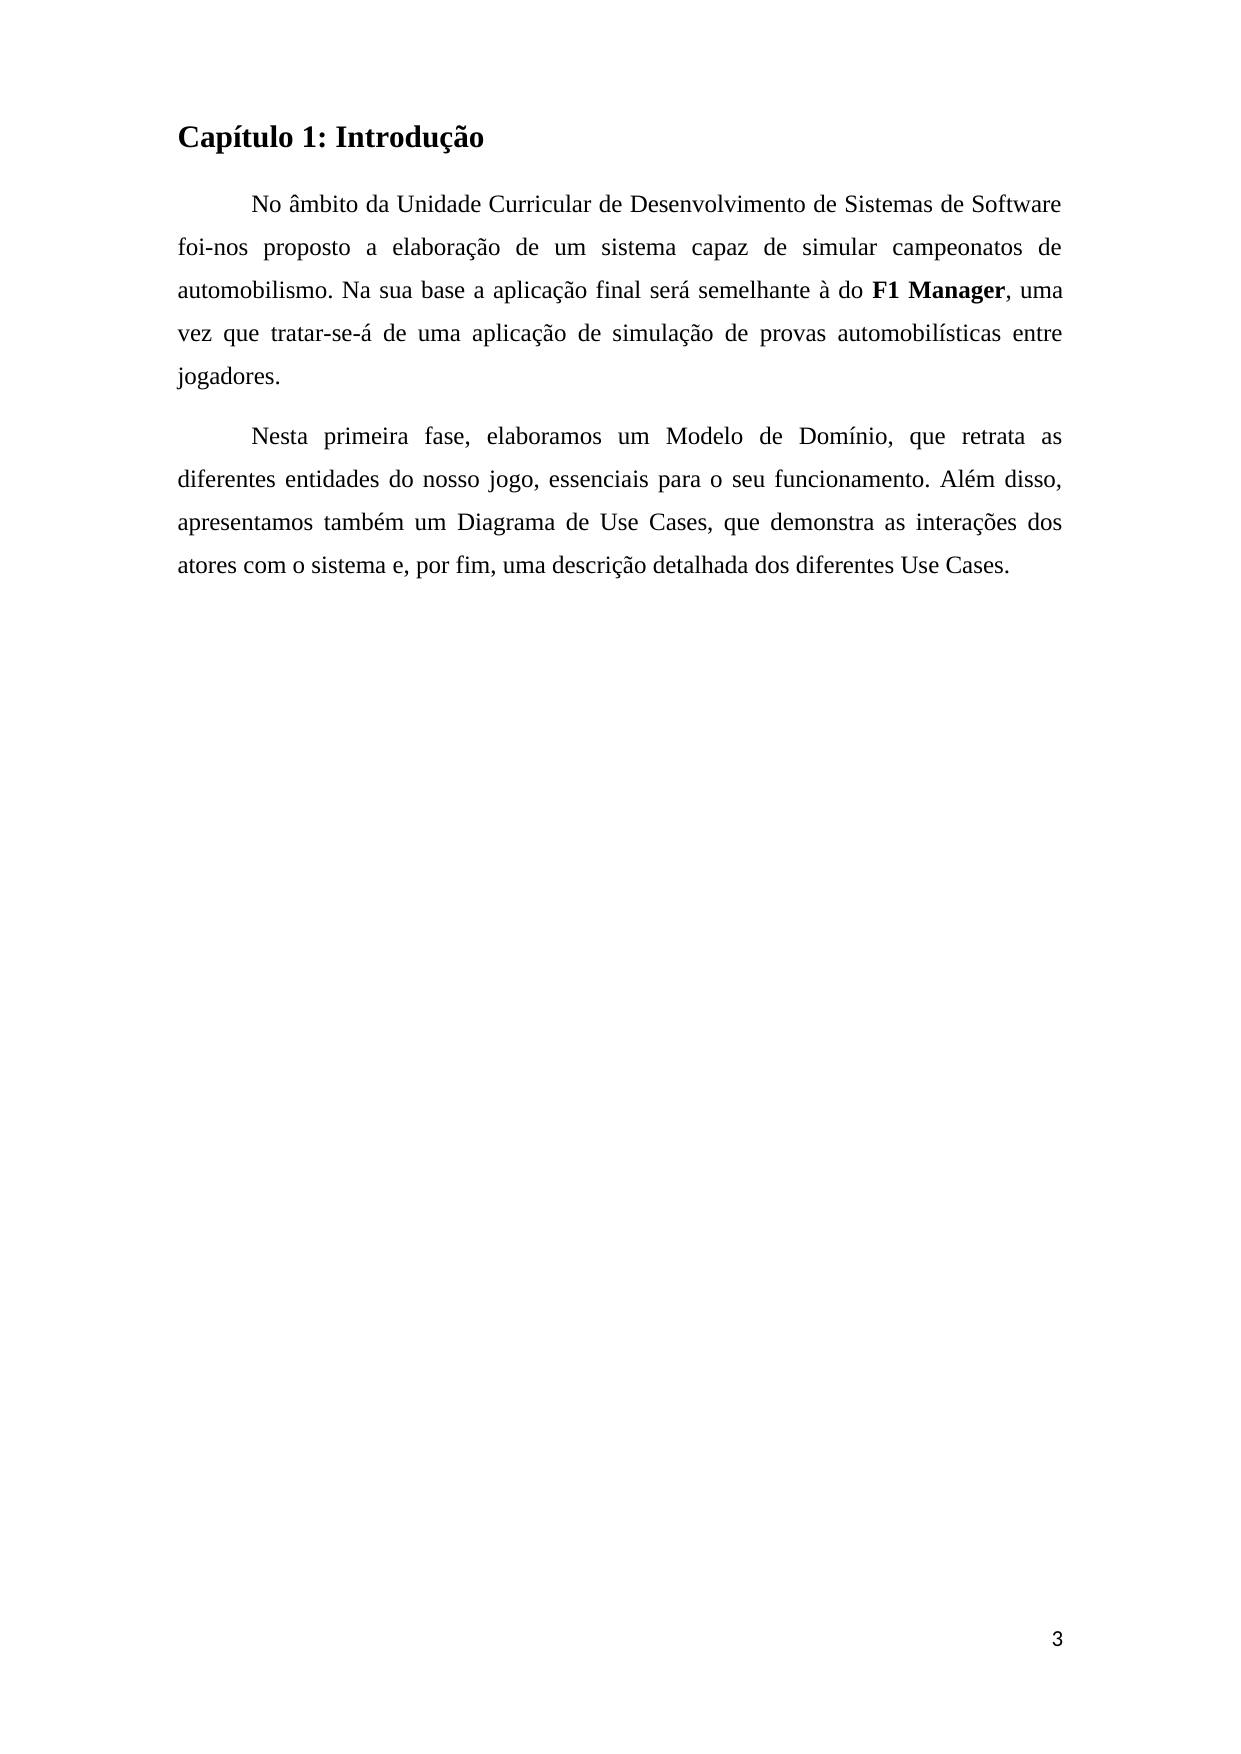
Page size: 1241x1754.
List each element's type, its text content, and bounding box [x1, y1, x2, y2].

text Capítulo 1: Introdução [177, 118, 1063, 154]
text No âmbito da Unidade Curricular de Desenvolvimento de Sistemas de Software foi-nos proposto a elaboração de um sistema capaz de simular campeonatos de automobilismo. Na sua base a aplicação final será semelhante à do F1 Manager, uma vez que tratar-se-á de uma aplicação de simulação de provas automobilísticas entre jogadores. [177, 189, 1063, 390]
text Nesta primeira fase, elaboramos um Modelo de Domínio, que retrata as diferentes entidades do nosso jogo, essenciais para o seu funcionamento. Além disso, apresentamos também um Diagrama de Use Cases, que demonstra as interações dos atores com o sistema e, por fim, uma descrição detalhada dos diferentes Use Cases. [177, 421, 1063, 579]
